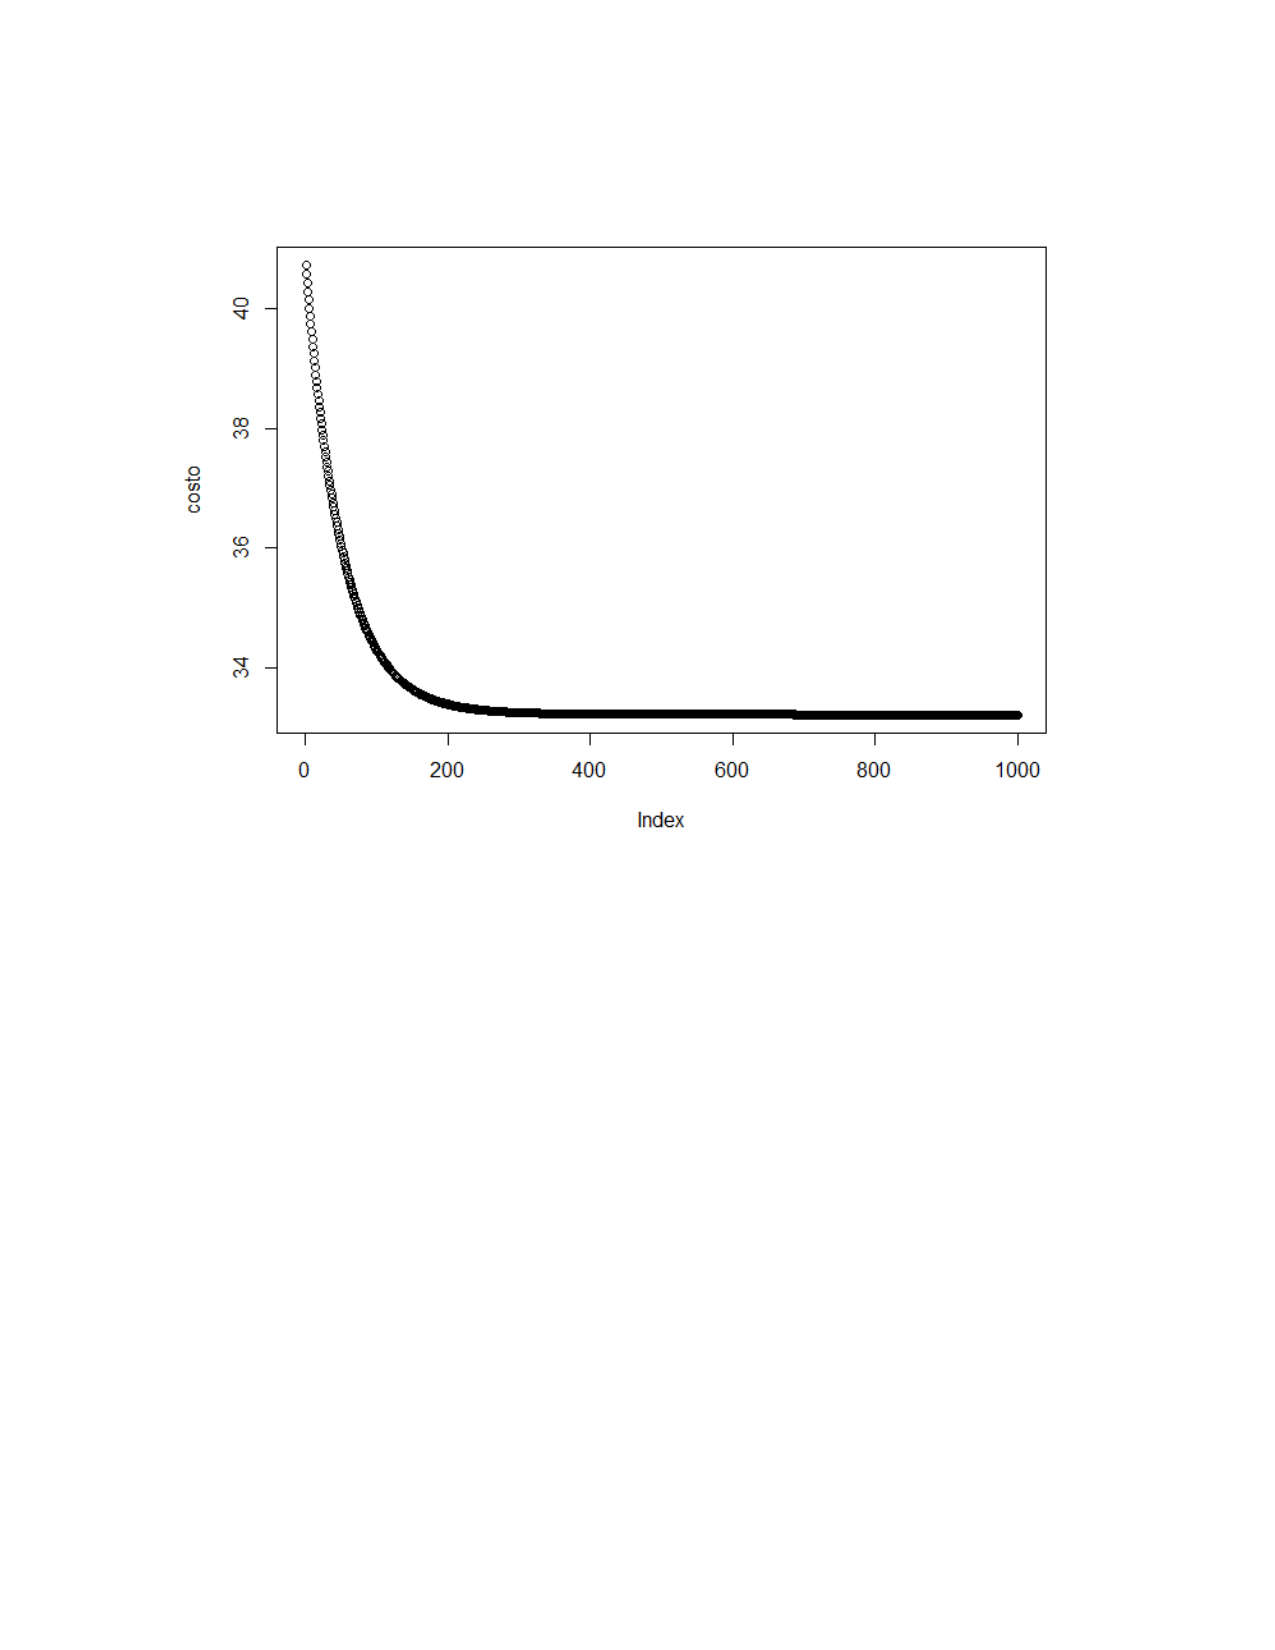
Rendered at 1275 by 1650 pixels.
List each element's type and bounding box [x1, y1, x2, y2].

picture [177, 147, 1098, 858]
